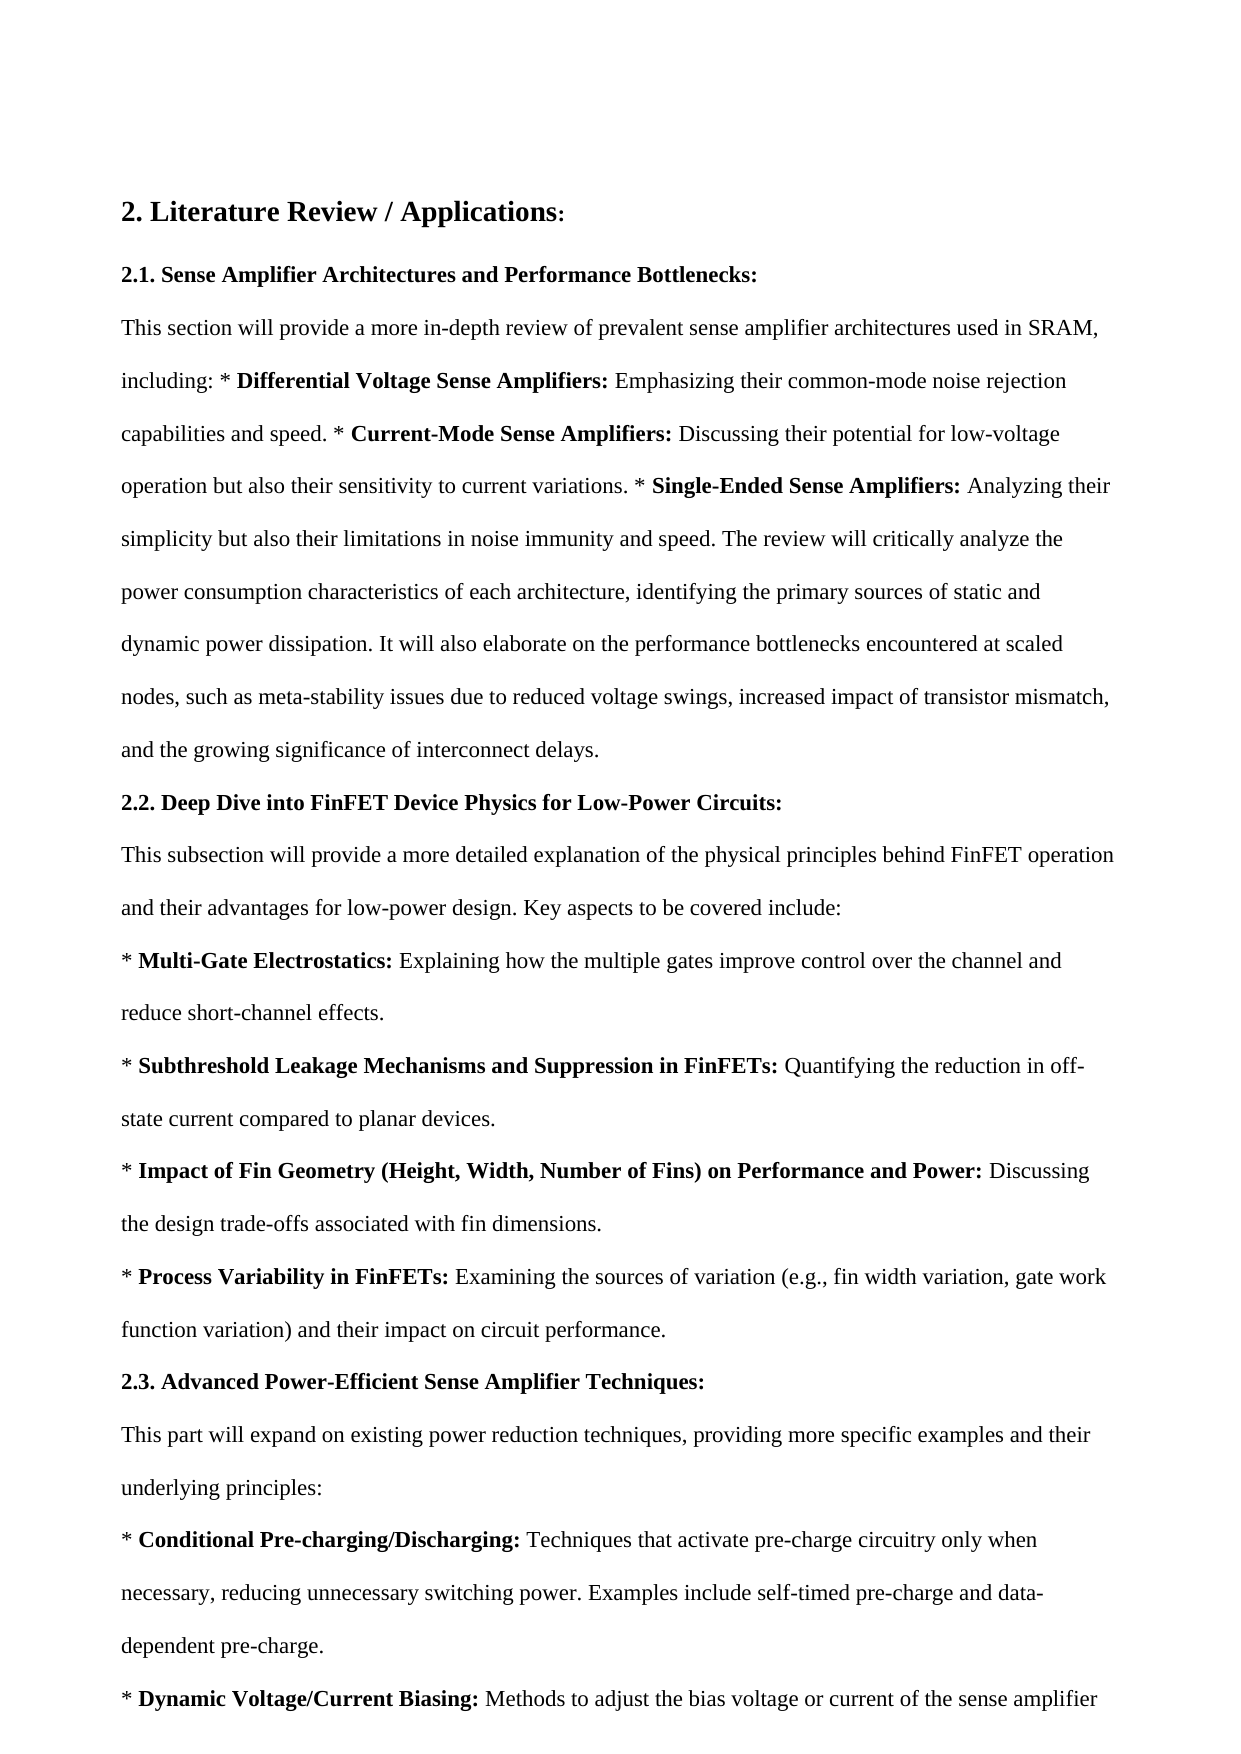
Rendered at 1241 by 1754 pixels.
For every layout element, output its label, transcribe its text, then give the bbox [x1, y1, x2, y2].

text 2.2. Deep Dive into FinFET Device Physics for Low-Power Circuits: [121, 788, 1119, 815]
text * Subthreshold Leakage Mechanisms and Suppression in FinFETs: Quantifying the reduction in off-state current compared to planar devices. [121, 1052, 1119, 1131]
text 2. Literature Review / Applications: [121, 194, 1119, 228]
text * Multi-Gate Electrostatics: Explaining how the multiple gates improve control over the channel and reduce short-channel effects. [121, 947, 1119, 1026]
text 2.3. Advanced Power-Efficient Sense Amplifier Techniques: [121, 1368, 1119, 1395]
text This part will expand on existing power reduction techniques, providing more specific examples and their underlying principles: [121, 1421, 1119, 1500]
text This subsection will provide a more detailed explanation of the physical principles behind FinFET operation and their advantages for low-power design. Key aspects to be covered include: [121, 841, 1119, 920]
text * Process Variability in FinFETs: Examining the sources of variation (e.g., fin width variation, gate work function variation) and their impact on circuit performance. [121, 1263, 1119, 1342]
text This section will provide a more in-depth review of prevalent sense amplifier architectures used in SRAM, including: * Differential Voltage Sense Amplifiers: Emphasizing their common-mode noise rejection capabilities and speed. * Current-Mode Sense Amplifiers: Discussing their potential for low-voltage operation but also their sensitivity to current variations. * Single-Ended Sense Amplifiers: Analyzing their simplicity but also their limitations in noise immunity and speed. The review will critically analyze the power consumption characteristics of each architecture, identifying the primary sources of static and dynamic power dissipation. It will also elaborate on the performance bottlenecks encountered at scaled nodes, such as meta-stability issues due to reduced voltage swings, increased impact of transistor mismatch, and the growing significance of interconnect delays. [121, 314, 1119, 762]
text 2.1. Sense Amplifier Architectures and Performance Bottlenecks: [121, 261, 1119, 288]
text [121, 1684, 1119, 1711]
text * Conditional Pre-charging/Discharging: Techniques that activate pre-charge circuitry only when necessary, reducing unnecessary switching power. Examples include self-timed pre-charge and data-dependent pre-charge. [121, 1526, 1119, 1658]
text * Impact of Fin Geometry (Height, Width, Number of Fins) on Performance and Power: Discussing the design trade-offs associated with fin dimensions. [121, 1157, 1119, 1237]
